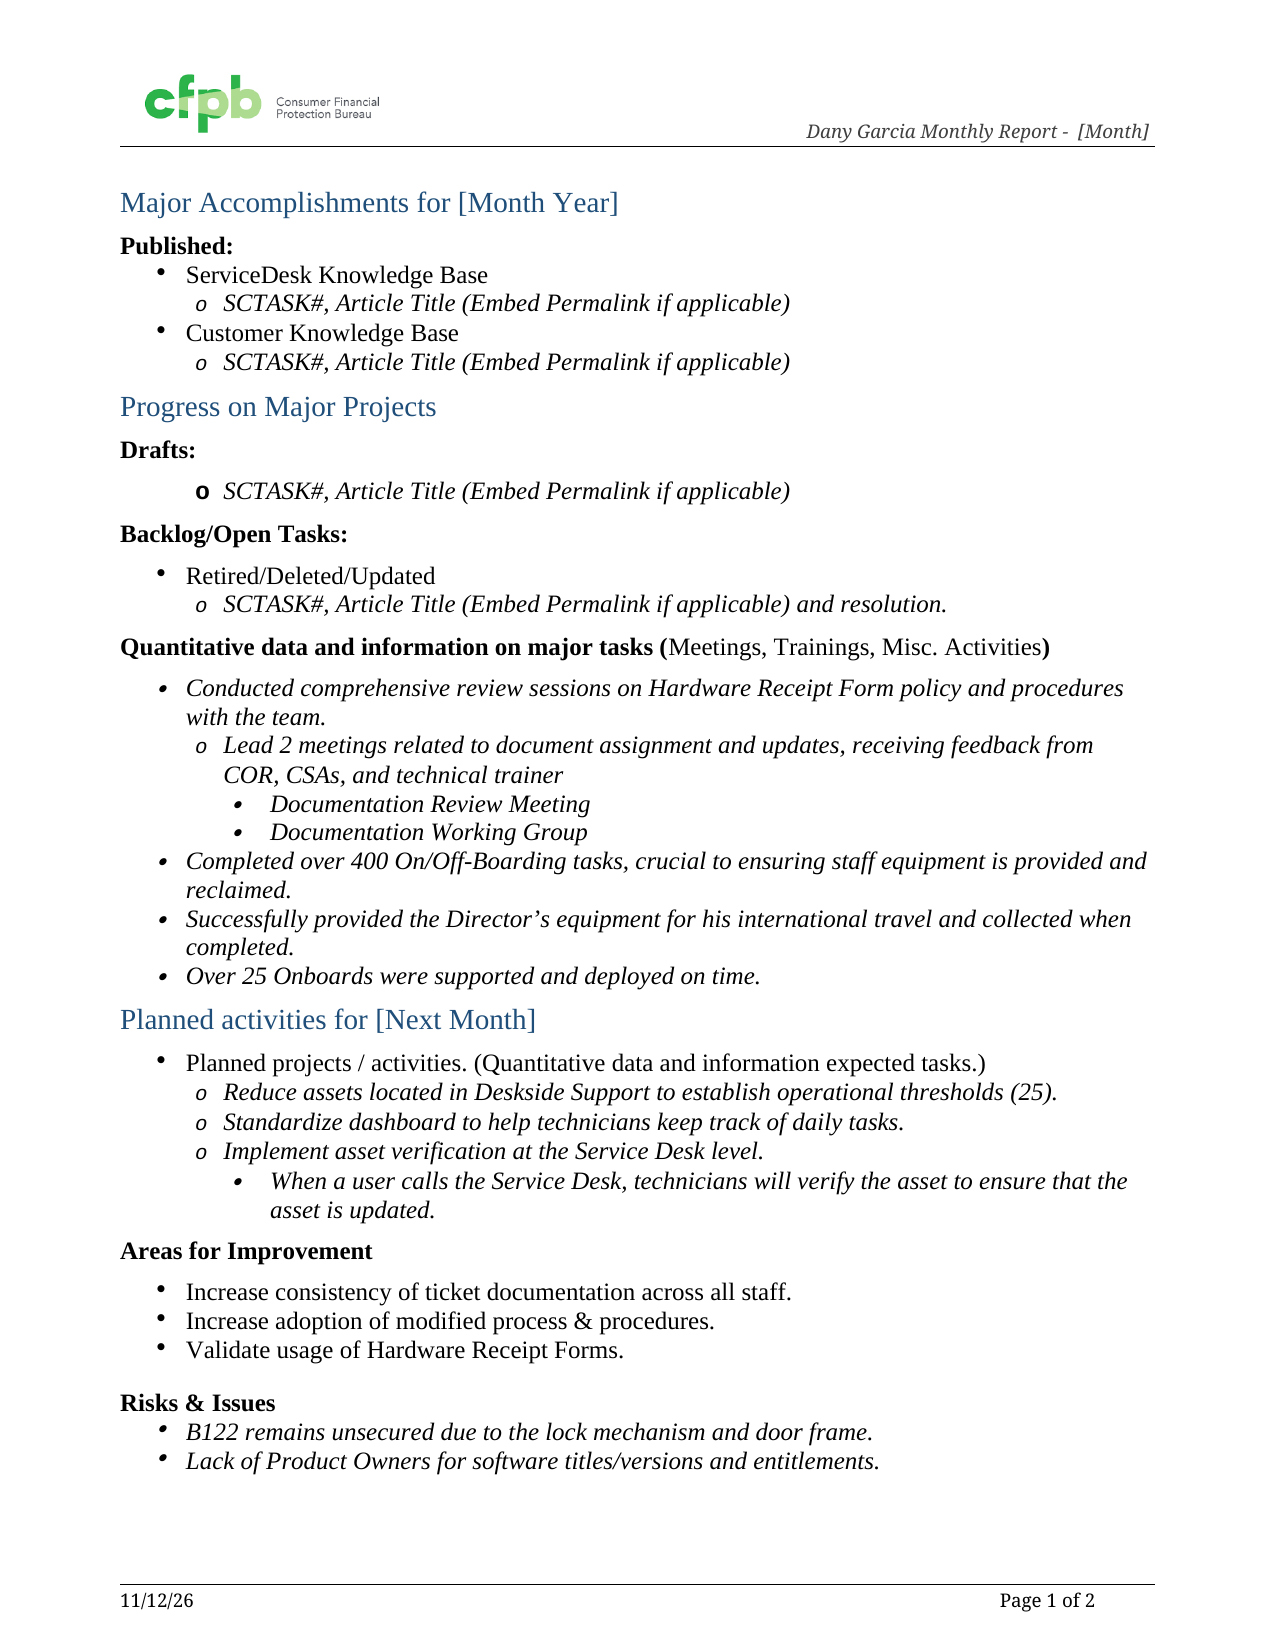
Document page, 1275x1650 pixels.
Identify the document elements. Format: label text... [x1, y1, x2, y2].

text Planned activities for [Next Month] [120, 1002, 1155, 1036]
list Increase consistency of ticket documentation across all staff. [157, 1277, 1155, 1306]
list Reduce assets located in Deskside Support to establish operational thresholds (25). [195, 1077, 1155, 1107]
list SCTASK#, Article Title (Embed Permalink if applicable) [195, 476, 1155, 507]
list Documentation Working Group [232, 817, 1155, 846]
text Published: [120, 231, 1155, 260]
text Quantitative data and information on major tasks (Meetings, Trainings, Misc. Activities) [120, 632, 1155, 660]
list When a user calls the Service Desk, technicians will verify the asset to ensure that the asset is updated. [232, 1166, 1155, 1223]
list B122 remains unsecured due to the lock mechanism and door frame. [157, 1417, 1155, 1446]
list SCTASK#, Article Title (Embed Permalink if applicable) [195, 288, 1155, 318]
text Areas for Improvement [120, 1236, 1155, 1265]
picture [120, 70, 401, 139]
list Lack of Product Owners for software titles/versions and entitlements. [157, 1446, 1155, 1475]
list Over 25 Onboards were supported and deployed on time. [157, 961, 1155, 990]
list SCTASK#, Article Title (Embed Permalink if applicable) [195, 347, 1155, 376]
text Major Accomplishments for [Month Year] [120, 185, 1155, 218]
text Drafts: [120, 435, 1155, 464]
list Documentation Review Meeting [232, 789, 1155, 817]
list Retired/Deleted/Updated [157, 561, 1155, 589]
list Successfully provided the Director’s equipment for his international travel and collected when completed. [157, 904, 1155, 961]
text Backlog/Open Tasks: [120, 519, 1155, 548]
list SCTASK#, Article Title (Embed Permalink if applicable) and resolution. [195, 589, 1155, 619]
list ServiceDesk Knowledge Base [157, 260, 1155, 288]
list Customer Knowledge Base [157, 318, 1155, 347]
list Increase adoption of modified process & procedures. [157, 1306, 1155, 1335]
list Standardize dashboard to help technicians keep track of daily tasks. [195, 1107, 1155, 1136]
text Risks & Issues [120, 1388, 1155, 1417]
list Validate usage of Hardware Receipt Forms. [157, 1335, 1155, 1363]
text Progress on Major Projects [120, 389, 1155, 422]
list Implement asset verification at the Service Desk level. [195, 1136, 1155, 1166]
list Planned projects / activities. (Quantitative data and information expected tasks.) [157, 1048, 1155, 1077]
list Completed over 400 On/Off-Boarding tasks, crucial to ensuring staff equipment is provided and reclaimed. [157, 846, 1155, 904]
list Lead 2 meetings related to document assignment and updates, receiving feedback from COR, CSAs, and technical trainer [195, 730, 1155, 789]
list Conducted comprehensive review sessions on Hardware Receipt Form policy and procedures with the team. [157, 673, 1155, 730]
